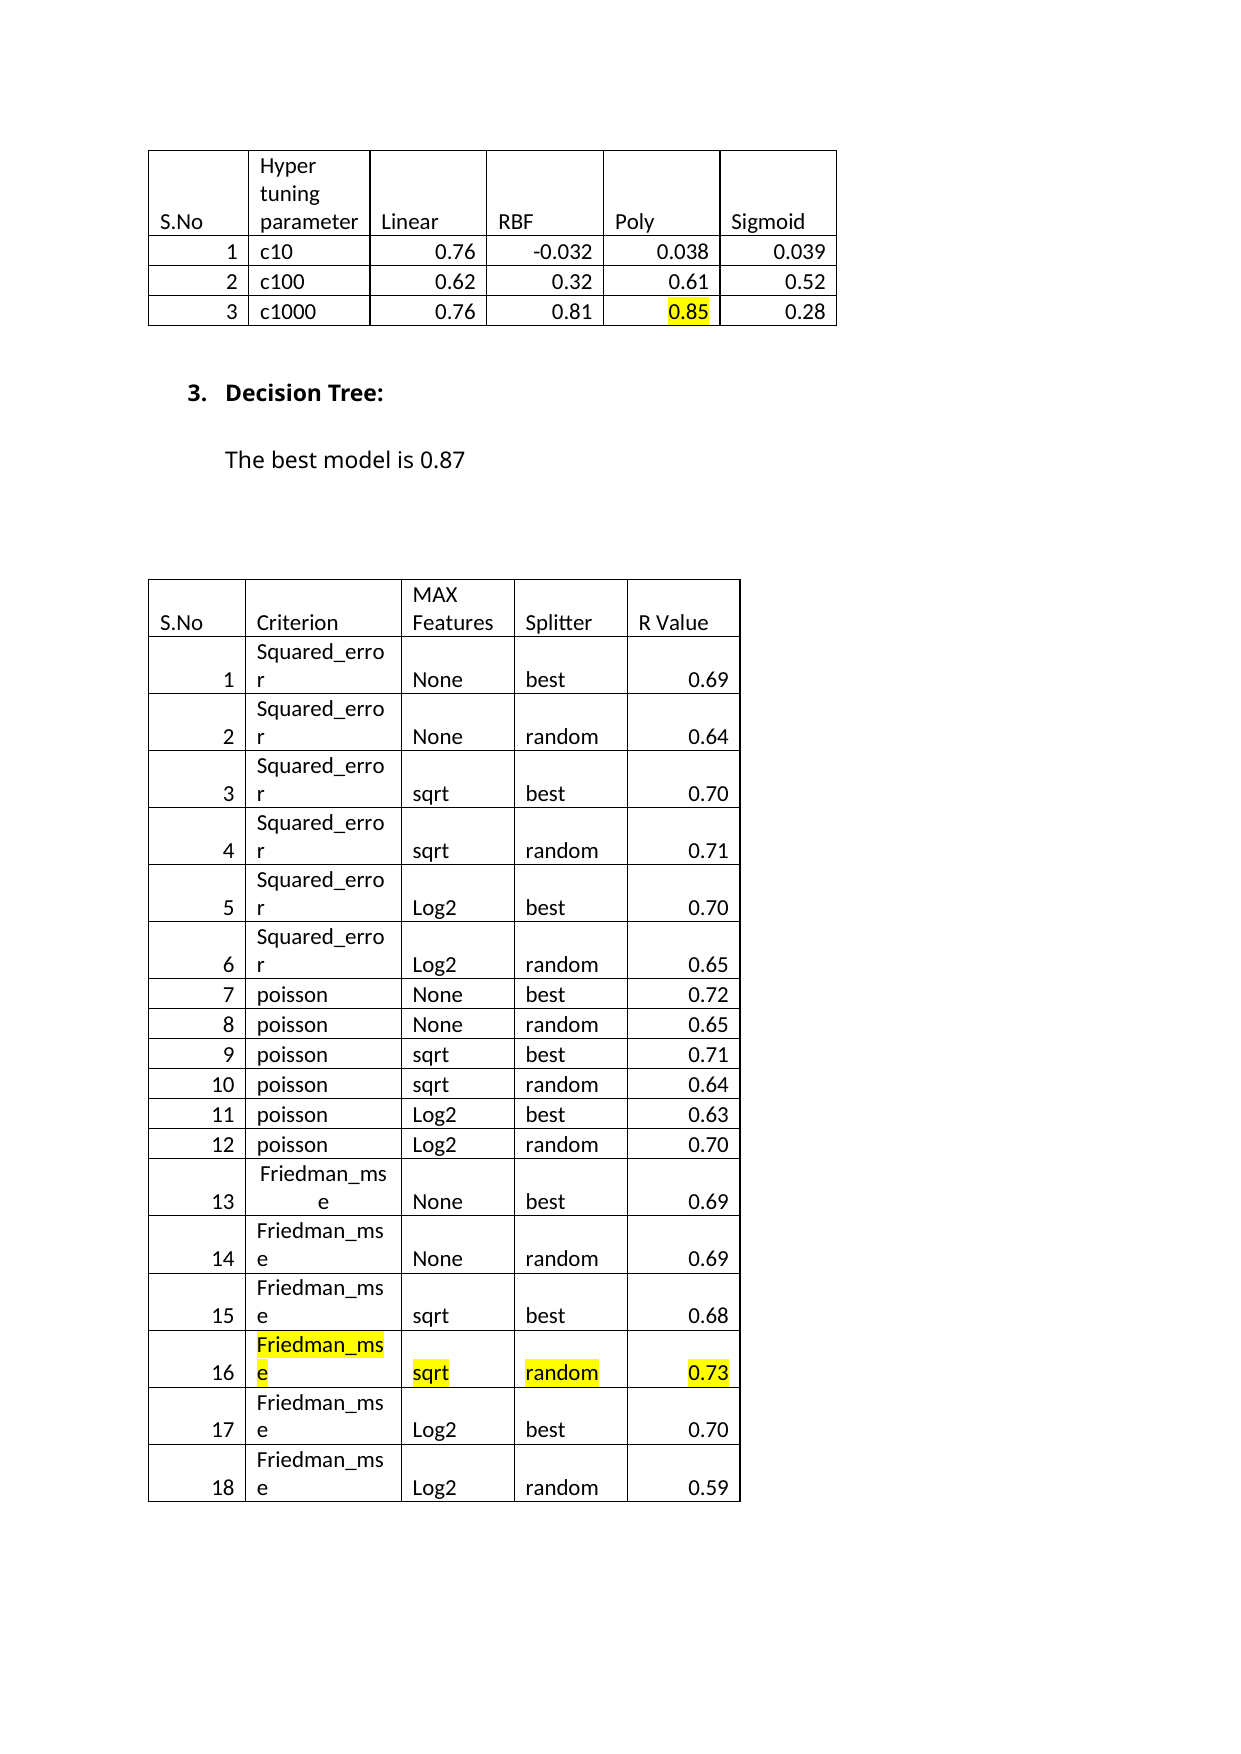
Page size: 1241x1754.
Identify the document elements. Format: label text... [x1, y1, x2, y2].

table_header Criterion [246, 580, 401, 636]
table_cell poisson [246, 1009, 401, 1038]
table_cell 18 [149, 1445, 245, 1501]
table_cell Friedman_mse [246, 1159, 401, 1215]
table_cell -0.032 [487, 236, 603, 265]
table_cell 3 [149, 751, 245, 807]
table_cell best [515, 637, 627, 693]
table_cell 0.61 [604, 266, 719, 295]
table_cell 2 [149, 694, 245, 750]
table_cell 0.65 [628, 922, 739, 978]
table_cell best [515, 751, 627, 807]
table_cell 0.72 [628, 979, 739, 1008]
list Decision Tree: [187, 377, 1090, 408]
table_cell 0.32 [487, 266, 603, 295]
table_cell 0.76 [371, 296, 486, 325]
table_cell Friedman_mse [246, 1216, 401, 1272]
table_cell 0.76 [371, 236, 486, 265]
table_header S.No [149, 151, 248, 235]
table_cell None [402, 637, 514, 693]
table_cell Log2 [402, 1388, 514, 1444]
table_header MAX Features [402, 580, 514, 636]
table_cell Squared_error [246, 751, 401, 807]
table_cell 16 [149, 1331, 245, 1387]
table_cell 9 [149, 1039, 245, 1068]
table_cell best [515, 1099, 627, 1128]
table_cell random [515, 1069, 627, 1098]
table_cell c100 [249, 266, 369, 295]
table_cell 8 [149, 1009, 245, 1038]
table_cell Friedman_mse [246, 1331, 401, 1387]
table_cell Squared_error [246, 637, 401, 693]
table_cell 0.70 [628, 865, 739, 921]
table_cell 1 [149, 637, 245, 693]
table_cell 14 [149, 1216, 245, 1272]
table_cell 0.81 [487, 296, 603, 325]
table_cell random [515, 1445, 627, 1501]
table_header R Value [628, 580, 739, 636]
table_cell 0.62 [371, 266, 486, 295]
table_cell 0.64 [628, 1069, 739, 1098]
table_cell 0.85 [604, 296, 719, 325]
table_cell 6 [149, 922, 245, 978]
table_cell 0.69 [628, 1159, 739, 1215]
table_header Sigmoid [721, 151, 836, 235]
table_cell sqrt [402, 751, 514, 807]
table_cell 7 [149, 979, 245, 1008]
table_cell 0.70 [628, 751, 739, 807]
table_cell None [402, 1216, 514, 1272]
table_cell 0.70 [628, 1388, 739, 1444]
table_cell 12 [149, 1129, 245, 1158]
table_cell 0.70 [628, 1129, 739, 1158]
list The best model is 0.87 [225, 444, 1090, 475]
table_cell Squared_error [246, 694, 401, 750]
table_cell best [515, 979, 627, 1008]
table_cell 10 [149, 1069, 245, 1098]
table_cell None [402, 694, 514, 750]
table_cell Friedman_mse [246, 1274, 401, 1329]
table_cell poisson [246, 1099, 401, 1128]
table_cell 0.28 [721, 296, 836, 325]
table_cell sqrt [402, 1331, 514, 1387]
table_cell random [515, 1216, 627, 1272]
table_cell random [515, 922, 627, 978]
table_cell best [515, 1159, 627, 1215]
table_cell 0.68 [628, 1274, 739, 1329]
table_cell c10 [249, 236, 369, 265]
table_cell 0.038 [604, 236, 719, 265]
table_cell sqrt [402, 1274, 514, 1329]
table_cell 2 [149, 266, 248, 295]
table_cell 15 [149, 1274, 245, 1329]
table_cell random [515, 808, 627, 864]
table_cell poisson [246, 979, 401, 1008]
table_cell c1000 [249, 296, 369, 325]
table_header Linear [371, 151, 486, 235]
table_cell 3 [149, 296, 248, 325]
table_cell poisson [246, 1069, 401, 1098]
table_cell 13 [149, 1159, 245, 1215]
table_cell best [515, 1039, 627, 1068]
table_cell Log2 [402, 1445, 514, 1501]
table_cell Log2 [402, 865, 514, 921]
table_header Splitter [515, 580, 627, 636]
table_cell 0.71 [628, 1039, 739, 1068]
table_cell random [515, 1009, 627, 1038]
table_cell best [515, 865, 627, 921]
table_cell best [515, 1388, 627, 1444]
table_cell Log2 [402, 1129, 514, 1158]
table_cell 0.73 [628, 1331, 739, 1387]
table_cell sqrt [402, 1069, 514, 1098]
table_cell random [515, 1331, 627, 1387]
table_cell 17 [149, 1388, 245, 1444]
table_cell 4 [149, 808, 245, 864]
table_cell 11 [149, 1099, 245, 1128]
table_cell 1 [149, 236, 248, 265]
table_header Poly [604, 151, 719, 235]
table_cell 0.64 [628, 694, 739, 750]
table_cell Log2 [402, 922, 514, 978]
table_cell 0.69 [628, 1216, 739, 1272]
table_cell 0.65 [628, 1009, 739, 1038]
table_cell 0.52 [721, 266, 836, 295]
table_cell sqrt [402, 808, 514, 864]
table_cell best [515, 1274, 627, 1329]
table_cell poisson [246, 1129, 401, 1158]
table_cell Squared_error [246, 922, 401, 978]
table_cell poisson [246, 1039, 401, 1068]
table_header S.No [149, 580, 245, 636]
table_cell sqrt [402, 1039, 514, 1068]
table_cell random [515, 1129, 627, 1158]
table_cell 5 [149, 865, 245, 921]
table_cell None [402, 1159, 514, 1215]
table_cell 0.039 [721, 236, 836, 265]
table_cell None [402, 1009, 514, 1038]
table_cell 0.71 [628, 808, 739, 864]
table_cell Friedman_mse [246, 1388, 401, 1444]
table_cell Squared_error [246, 808, 401, 864]
table_cell Friedman_mse [246, 1445, 401, 1501]
table_cell 0.69 [628, 637, 739, 693]
table_cell None [402, 979, 514, 1008]
table_cell Squared_error [246, 865, 401, 921]
table_header RBF [487, 151, 603, 235]
table_cell 0.63 [628, 1099, 739, 1128]
table_header Hyper tuning parameter [249, 151, 369, 235]
table_cell random [515, 694, 627, 750]
table_cell 0.59 [628, 1445, 739, 1501]
table_cell Log2 [402, 1099, 514, 1128]
